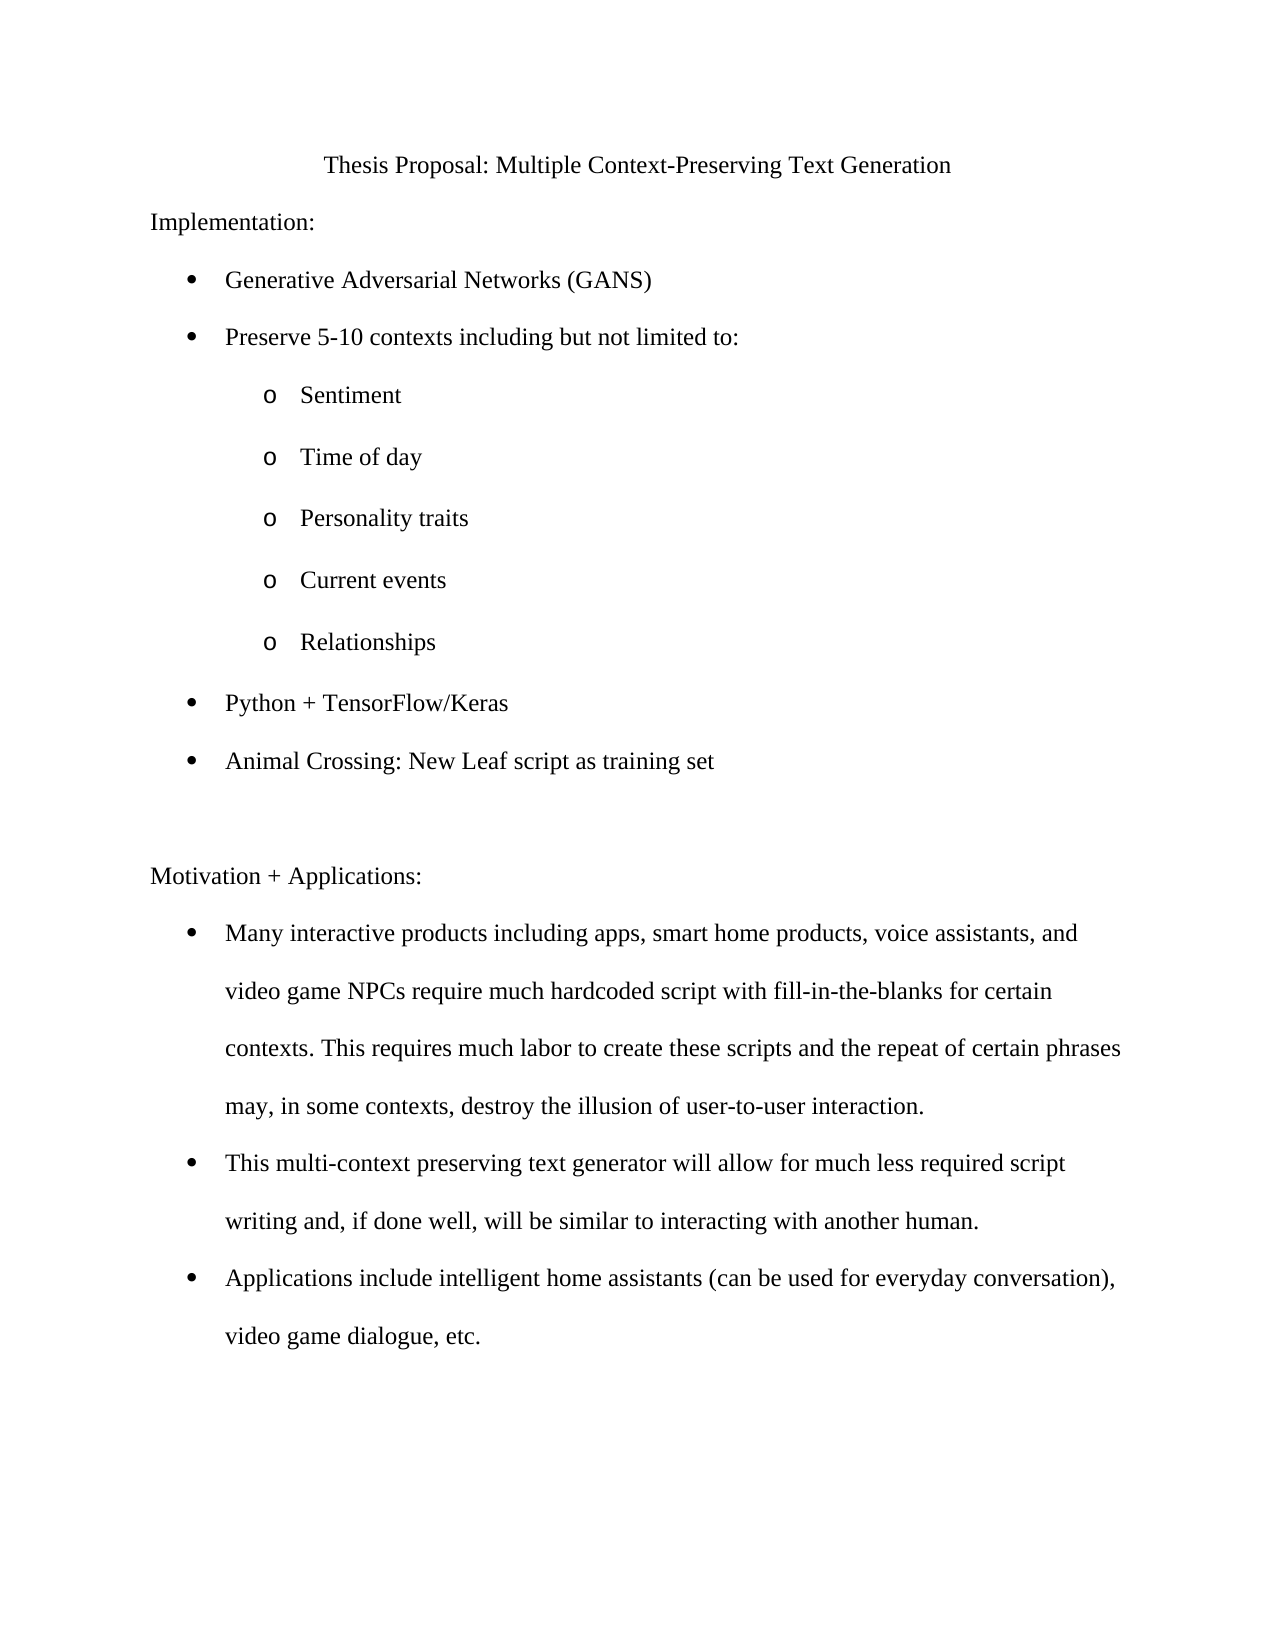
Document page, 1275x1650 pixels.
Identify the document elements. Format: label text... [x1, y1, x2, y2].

text Motivation + Applications: [150, 861, 1125, 889]
list This multi-context preserving text generator will allow for much less required script writing and, if done well, will be similar to interacting with another human. [187, 1148, 1125, 1234]
list Time of day [262, 442, 1125, 472]
list Preserve 5-10 contexts including but not limited to: [187, 322, 1125, 351]
list Relationships [262, 627, 1125, 657]
list Applications include intelligent home assistants (can be used for everyday conversation), video game dialogue, etc. [187, 1263, 1125, 1349]
list Current events [262, 565, 1125, 596]
text Thesis Proposal: Multiple Context-Preserving Text Generation [150, 150, 1125, 179]
list Python + TensorFlow/Keras [187, 688, 1125, 717]
list Generative Adversarial Networks (GANS) [187, 265, 1125, 294]
text Implementation: [150, 207, 1125, 236]
list Many interactive products including apps, smart home products, voice assistants, and video game NPCs require much hardcoded script with fill-in-the-blanks for certain contexts. This requires much labor to create these scripts and the repeat of certain phrases may, in some contexts, destroy the illusion of user-to-user interaction. [187, 918, 1125, 1119]
list Animal Crossing: New Leaf script as training set [187, 746, 1125, 774]
list Sentiment [262, 380, 1125, 411]
list Personality traits [262, 503, 1125, 534]
